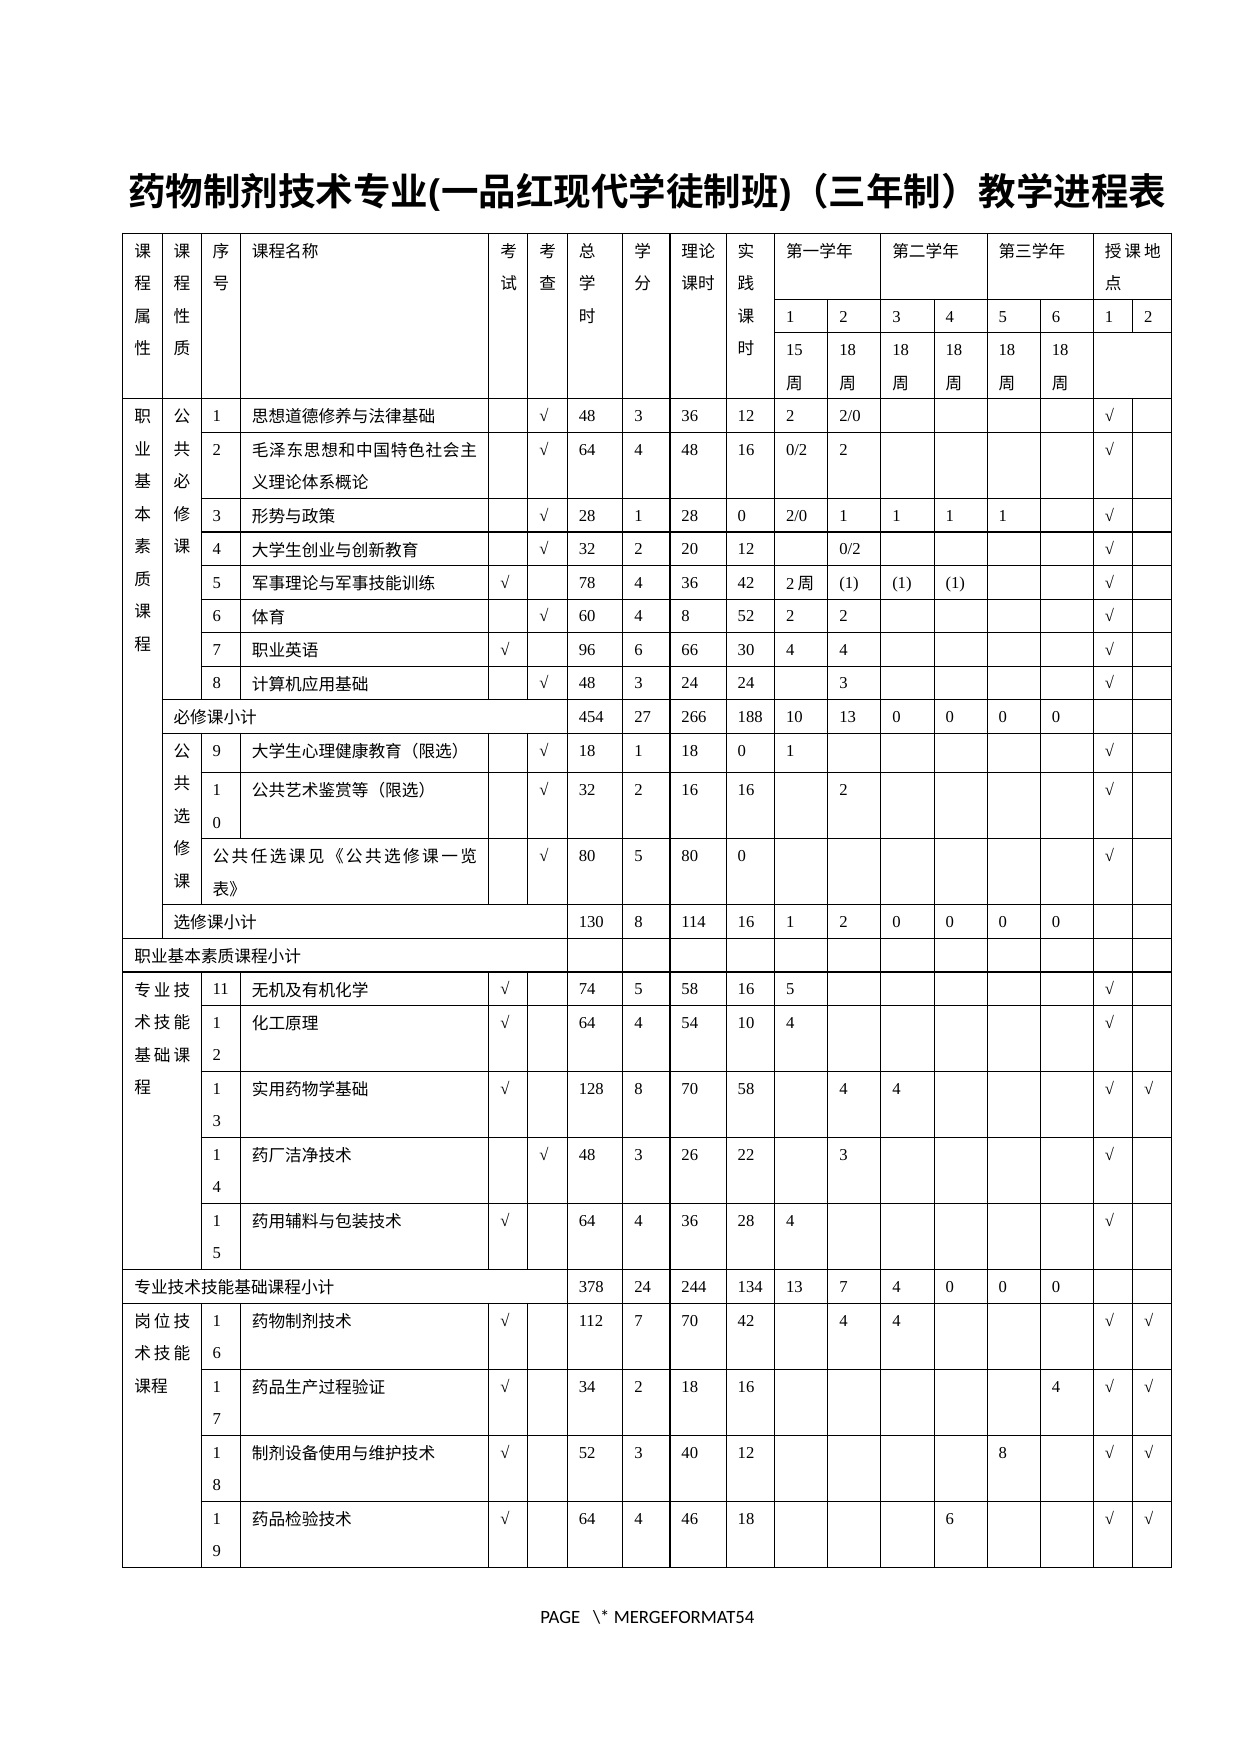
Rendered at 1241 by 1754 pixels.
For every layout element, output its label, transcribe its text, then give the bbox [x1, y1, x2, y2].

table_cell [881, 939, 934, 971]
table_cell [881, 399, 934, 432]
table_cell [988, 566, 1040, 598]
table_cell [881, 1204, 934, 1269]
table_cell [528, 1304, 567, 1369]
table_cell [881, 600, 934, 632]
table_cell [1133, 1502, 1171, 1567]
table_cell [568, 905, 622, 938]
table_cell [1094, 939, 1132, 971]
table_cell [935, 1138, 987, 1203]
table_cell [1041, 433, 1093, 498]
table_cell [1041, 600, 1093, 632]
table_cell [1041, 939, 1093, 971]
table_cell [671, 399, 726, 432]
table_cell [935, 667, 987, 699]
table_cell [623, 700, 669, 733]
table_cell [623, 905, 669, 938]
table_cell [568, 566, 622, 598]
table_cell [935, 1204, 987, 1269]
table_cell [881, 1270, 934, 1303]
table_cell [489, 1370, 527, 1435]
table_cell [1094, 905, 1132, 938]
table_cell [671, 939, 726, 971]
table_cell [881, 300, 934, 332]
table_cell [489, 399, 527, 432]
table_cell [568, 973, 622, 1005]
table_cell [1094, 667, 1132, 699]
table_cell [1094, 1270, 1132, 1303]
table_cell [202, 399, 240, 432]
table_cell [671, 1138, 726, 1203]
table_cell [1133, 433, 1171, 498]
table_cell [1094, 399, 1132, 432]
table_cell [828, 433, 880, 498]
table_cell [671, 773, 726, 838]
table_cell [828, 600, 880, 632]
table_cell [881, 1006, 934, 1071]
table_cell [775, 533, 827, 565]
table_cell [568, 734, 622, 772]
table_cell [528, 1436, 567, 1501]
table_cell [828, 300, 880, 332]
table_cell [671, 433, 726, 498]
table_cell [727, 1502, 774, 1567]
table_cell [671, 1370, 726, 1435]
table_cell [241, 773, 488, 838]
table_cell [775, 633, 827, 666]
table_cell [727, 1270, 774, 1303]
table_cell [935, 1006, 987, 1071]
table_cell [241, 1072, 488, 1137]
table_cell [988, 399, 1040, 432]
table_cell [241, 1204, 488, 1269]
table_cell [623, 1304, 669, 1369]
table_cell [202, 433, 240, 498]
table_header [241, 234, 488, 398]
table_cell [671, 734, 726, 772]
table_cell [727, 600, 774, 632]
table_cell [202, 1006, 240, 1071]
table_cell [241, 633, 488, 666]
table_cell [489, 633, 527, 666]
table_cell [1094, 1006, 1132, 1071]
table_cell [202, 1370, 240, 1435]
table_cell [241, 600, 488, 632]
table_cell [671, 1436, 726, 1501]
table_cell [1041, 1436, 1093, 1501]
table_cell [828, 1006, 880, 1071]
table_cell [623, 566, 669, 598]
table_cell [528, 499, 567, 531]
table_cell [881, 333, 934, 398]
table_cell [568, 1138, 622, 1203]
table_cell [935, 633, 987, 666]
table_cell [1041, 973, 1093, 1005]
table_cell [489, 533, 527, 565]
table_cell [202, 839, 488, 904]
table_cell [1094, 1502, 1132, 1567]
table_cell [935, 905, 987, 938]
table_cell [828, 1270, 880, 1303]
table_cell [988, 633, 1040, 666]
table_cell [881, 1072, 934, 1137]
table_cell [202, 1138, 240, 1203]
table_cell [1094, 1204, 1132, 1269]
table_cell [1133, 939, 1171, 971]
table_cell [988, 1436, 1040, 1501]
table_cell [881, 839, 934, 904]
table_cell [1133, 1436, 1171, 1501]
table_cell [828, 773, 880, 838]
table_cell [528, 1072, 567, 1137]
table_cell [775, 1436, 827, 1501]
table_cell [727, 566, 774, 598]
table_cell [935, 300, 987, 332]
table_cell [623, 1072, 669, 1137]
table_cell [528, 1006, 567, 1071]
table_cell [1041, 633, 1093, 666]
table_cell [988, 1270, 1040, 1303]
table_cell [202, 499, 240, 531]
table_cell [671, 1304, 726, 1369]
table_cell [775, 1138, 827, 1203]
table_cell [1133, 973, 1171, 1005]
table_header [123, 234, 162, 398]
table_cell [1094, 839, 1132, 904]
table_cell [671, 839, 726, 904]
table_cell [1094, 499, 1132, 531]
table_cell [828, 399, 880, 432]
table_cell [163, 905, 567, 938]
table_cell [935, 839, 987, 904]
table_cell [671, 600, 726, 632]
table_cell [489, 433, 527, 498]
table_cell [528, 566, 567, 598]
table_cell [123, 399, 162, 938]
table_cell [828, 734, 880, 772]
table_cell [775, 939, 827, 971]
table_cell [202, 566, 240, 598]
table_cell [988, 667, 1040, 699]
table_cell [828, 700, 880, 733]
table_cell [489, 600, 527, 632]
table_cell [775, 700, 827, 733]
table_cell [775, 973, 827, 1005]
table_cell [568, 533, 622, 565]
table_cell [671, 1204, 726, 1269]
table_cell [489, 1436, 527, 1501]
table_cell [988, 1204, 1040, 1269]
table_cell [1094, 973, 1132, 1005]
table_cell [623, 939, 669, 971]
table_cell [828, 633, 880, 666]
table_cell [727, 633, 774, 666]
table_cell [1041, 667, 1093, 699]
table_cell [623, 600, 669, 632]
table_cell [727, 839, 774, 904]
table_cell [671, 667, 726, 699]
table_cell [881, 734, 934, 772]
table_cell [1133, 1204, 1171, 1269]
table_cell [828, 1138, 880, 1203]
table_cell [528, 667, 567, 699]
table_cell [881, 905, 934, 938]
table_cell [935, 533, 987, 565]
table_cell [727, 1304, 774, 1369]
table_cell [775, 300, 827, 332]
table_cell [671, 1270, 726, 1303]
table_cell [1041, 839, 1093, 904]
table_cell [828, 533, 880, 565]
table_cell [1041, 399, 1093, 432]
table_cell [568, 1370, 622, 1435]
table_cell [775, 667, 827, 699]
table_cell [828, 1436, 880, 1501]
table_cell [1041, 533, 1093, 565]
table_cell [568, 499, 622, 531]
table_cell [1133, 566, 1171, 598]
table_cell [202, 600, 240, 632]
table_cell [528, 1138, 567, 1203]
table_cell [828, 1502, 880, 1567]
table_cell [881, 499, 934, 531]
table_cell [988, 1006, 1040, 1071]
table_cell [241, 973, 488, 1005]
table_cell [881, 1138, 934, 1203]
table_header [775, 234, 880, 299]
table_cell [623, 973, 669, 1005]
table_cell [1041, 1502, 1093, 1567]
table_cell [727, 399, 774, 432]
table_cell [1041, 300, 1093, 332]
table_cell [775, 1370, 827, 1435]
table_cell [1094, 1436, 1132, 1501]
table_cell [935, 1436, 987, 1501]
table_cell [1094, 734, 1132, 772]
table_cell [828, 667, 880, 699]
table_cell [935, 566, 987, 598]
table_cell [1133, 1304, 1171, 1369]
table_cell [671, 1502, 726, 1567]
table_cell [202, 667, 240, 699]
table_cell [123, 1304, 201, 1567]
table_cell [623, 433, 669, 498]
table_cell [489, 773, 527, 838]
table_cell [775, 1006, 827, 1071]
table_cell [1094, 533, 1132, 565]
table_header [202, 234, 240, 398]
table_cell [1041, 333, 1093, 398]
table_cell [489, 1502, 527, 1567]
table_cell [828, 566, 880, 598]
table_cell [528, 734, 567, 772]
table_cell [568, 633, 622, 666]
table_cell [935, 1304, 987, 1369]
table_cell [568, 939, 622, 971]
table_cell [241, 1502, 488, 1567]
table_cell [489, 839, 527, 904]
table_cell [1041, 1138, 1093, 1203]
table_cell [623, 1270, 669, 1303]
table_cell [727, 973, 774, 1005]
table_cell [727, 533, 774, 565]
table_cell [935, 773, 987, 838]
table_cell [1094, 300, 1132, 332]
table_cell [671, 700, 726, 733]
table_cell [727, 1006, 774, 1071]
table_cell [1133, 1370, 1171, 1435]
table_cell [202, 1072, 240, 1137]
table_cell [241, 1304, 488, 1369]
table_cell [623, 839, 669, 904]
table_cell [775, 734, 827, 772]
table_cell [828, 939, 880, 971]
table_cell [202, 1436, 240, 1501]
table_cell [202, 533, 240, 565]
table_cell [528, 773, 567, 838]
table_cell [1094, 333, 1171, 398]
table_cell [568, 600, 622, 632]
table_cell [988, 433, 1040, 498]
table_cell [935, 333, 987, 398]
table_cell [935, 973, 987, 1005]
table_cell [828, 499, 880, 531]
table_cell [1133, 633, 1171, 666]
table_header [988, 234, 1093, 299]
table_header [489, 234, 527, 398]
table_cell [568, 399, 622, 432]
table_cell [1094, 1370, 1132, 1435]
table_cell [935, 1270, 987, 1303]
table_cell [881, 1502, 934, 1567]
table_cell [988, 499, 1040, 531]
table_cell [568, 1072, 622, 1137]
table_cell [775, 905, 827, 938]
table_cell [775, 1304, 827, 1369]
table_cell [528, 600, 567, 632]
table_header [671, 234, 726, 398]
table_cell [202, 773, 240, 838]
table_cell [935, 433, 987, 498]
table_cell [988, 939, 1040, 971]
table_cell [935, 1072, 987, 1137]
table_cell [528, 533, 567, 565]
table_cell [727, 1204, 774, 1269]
subtitle 药物制剂技术专业(一品红现代学徒制班)（三年制）教学进程表 [128, 162, 1167, 216]
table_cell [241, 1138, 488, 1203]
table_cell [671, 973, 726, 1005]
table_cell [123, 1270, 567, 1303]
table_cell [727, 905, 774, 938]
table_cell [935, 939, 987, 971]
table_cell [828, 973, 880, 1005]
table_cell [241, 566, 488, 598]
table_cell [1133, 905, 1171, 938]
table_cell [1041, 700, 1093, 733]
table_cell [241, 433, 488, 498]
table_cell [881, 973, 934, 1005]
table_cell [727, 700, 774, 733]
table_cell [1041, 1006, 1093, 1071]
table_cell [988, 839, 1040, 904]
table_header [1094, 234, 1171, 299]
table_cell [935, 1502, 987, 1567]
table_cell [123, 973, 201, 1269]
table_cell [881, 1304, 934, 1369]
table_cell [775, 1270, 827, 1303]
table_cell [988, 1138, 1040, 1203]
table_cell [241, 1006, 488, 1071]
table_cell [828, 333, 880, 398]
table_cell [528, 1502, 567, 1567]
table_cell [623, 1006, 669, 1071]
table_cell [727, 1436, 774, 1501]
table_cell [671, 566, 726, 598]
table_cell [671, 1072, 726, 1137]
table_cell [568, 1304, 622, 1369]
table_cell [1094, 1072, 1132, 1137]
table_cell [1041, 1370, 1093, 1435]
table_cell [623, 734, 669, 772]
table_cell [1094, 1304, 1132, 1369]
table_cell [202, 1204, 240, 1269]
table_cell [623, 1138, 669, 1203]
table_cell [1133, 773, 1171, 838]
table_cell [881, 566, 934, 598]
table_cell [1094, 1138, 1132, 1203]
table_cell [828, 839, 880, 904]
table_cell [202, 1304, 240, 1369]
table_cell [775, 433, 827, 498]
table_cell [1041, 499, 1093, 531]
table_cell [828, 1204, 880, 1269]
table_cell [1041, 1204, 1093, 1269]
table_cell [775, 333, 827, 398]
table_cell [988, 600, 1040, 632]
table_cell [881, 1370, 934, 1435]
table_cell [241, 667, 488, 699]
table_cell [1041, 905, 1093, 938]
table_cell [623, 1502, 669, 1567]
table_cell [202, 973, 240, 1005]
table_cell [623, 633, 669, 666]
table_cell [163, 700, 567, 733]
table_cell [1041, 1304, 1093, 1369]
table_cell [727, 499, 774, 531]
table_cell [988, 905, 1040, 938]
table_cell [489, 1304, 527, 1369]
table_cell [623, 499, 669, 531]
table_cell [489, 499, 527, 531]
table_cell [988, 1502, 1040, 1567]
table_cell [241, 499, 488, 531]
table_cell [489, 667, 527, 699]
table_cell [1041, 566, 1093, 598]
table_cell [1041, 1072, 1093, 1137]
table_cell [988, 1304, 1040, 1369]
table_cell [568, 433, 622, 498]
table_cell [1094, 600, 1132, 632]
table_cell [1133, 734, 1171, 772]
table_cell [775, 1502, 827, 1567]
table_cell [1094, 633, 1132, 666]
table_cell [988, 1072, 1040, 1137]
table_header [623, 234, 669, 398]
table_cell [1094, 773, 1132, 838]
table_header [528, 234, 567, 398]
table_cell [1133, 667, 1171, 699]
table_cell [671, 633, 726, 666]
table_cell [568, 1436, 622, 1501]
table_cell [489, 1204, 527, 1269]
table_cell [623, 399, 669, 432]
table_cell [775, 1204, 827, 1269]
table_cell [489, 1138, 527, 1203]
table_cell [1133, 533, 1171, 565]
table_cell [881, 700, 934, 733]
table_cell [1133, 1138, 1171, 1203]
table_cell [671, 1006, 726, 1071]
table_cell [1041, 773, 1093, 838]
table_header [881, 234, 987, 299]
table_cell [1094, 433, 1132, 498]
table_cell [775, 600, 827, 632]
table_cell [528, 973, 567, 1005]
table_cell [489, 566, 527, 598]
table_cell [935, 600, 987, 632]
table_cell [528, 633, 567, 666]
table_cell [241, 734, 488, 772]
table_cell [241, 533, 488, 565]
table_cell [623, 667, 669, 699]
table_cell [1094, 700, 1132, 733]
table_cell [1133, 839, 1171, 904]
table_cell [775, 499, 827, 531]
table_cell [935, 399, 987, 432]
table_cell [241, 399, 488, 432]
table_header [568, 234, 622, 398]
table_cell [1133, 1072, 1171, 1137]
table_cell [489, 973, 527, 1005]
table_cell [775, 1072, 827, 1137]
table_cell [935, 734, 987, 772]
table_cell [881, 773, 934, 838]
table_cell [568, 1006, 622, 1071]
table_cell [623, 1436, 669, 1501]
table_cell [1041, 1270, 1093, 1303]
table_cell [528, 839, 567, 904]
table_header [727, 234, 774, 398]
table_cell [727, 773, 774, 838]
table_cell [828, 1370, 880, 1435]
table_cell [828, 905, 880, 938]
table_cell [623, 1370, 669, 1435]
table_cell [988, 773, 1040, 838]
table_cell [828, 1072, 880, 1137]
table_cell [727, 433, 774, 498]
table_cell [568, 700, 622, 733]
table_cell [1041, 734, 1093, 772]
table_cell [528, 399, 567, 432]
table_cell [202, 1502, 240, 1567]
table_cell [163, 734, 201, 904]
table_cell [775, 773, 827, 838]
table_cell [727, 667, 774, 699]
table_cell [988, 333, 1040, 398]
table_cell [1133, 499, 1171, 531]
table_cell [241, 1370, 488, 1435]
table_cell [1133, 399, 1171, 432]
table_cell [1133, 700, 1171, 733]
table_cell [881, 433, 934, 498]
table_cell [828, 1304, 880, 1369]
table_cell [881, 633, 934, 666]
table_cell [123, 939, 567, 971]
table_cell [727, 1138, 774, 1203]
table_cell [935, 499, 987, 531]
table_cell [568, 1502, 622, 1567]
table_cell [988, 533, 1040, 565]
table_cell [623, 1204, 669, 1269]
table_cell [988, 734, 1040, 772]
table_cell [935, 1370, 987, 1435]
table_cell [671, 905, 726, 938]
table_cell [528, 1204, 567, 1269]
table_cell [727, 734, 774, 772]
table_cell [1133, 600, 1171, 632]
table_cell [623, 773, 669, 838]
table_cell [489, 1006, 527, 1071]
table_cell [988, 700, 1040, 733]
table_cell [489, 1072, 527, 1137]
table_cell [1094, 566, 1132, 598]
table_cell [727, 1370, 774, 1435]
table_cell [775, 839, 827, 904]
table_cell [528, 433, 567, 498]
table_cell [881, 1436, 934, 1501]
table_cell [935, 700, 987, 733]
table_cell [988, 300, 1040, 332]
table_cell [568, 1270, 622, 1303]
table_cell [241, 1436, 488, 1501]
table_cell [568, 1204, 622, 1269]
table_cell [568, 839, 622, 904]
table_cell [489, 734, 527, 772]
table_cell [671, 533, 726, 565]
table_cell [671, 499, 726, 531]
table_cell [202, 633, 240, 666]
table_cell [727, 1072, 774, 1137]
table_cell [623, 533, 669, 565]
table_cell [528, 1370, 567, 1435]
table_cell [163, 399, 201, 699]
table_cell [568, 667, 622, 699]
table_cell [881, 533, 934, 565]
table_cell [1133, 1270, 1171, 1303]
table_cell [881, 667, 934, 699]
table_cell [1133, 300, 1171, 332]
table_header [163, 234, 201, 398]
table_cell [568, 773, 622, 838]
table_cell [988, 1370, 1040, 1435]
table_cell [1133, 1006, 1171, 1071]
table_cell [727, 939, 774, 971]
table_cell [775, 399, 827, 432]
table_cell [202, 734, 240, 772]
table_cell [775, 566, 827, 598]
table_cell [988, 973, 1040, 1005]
